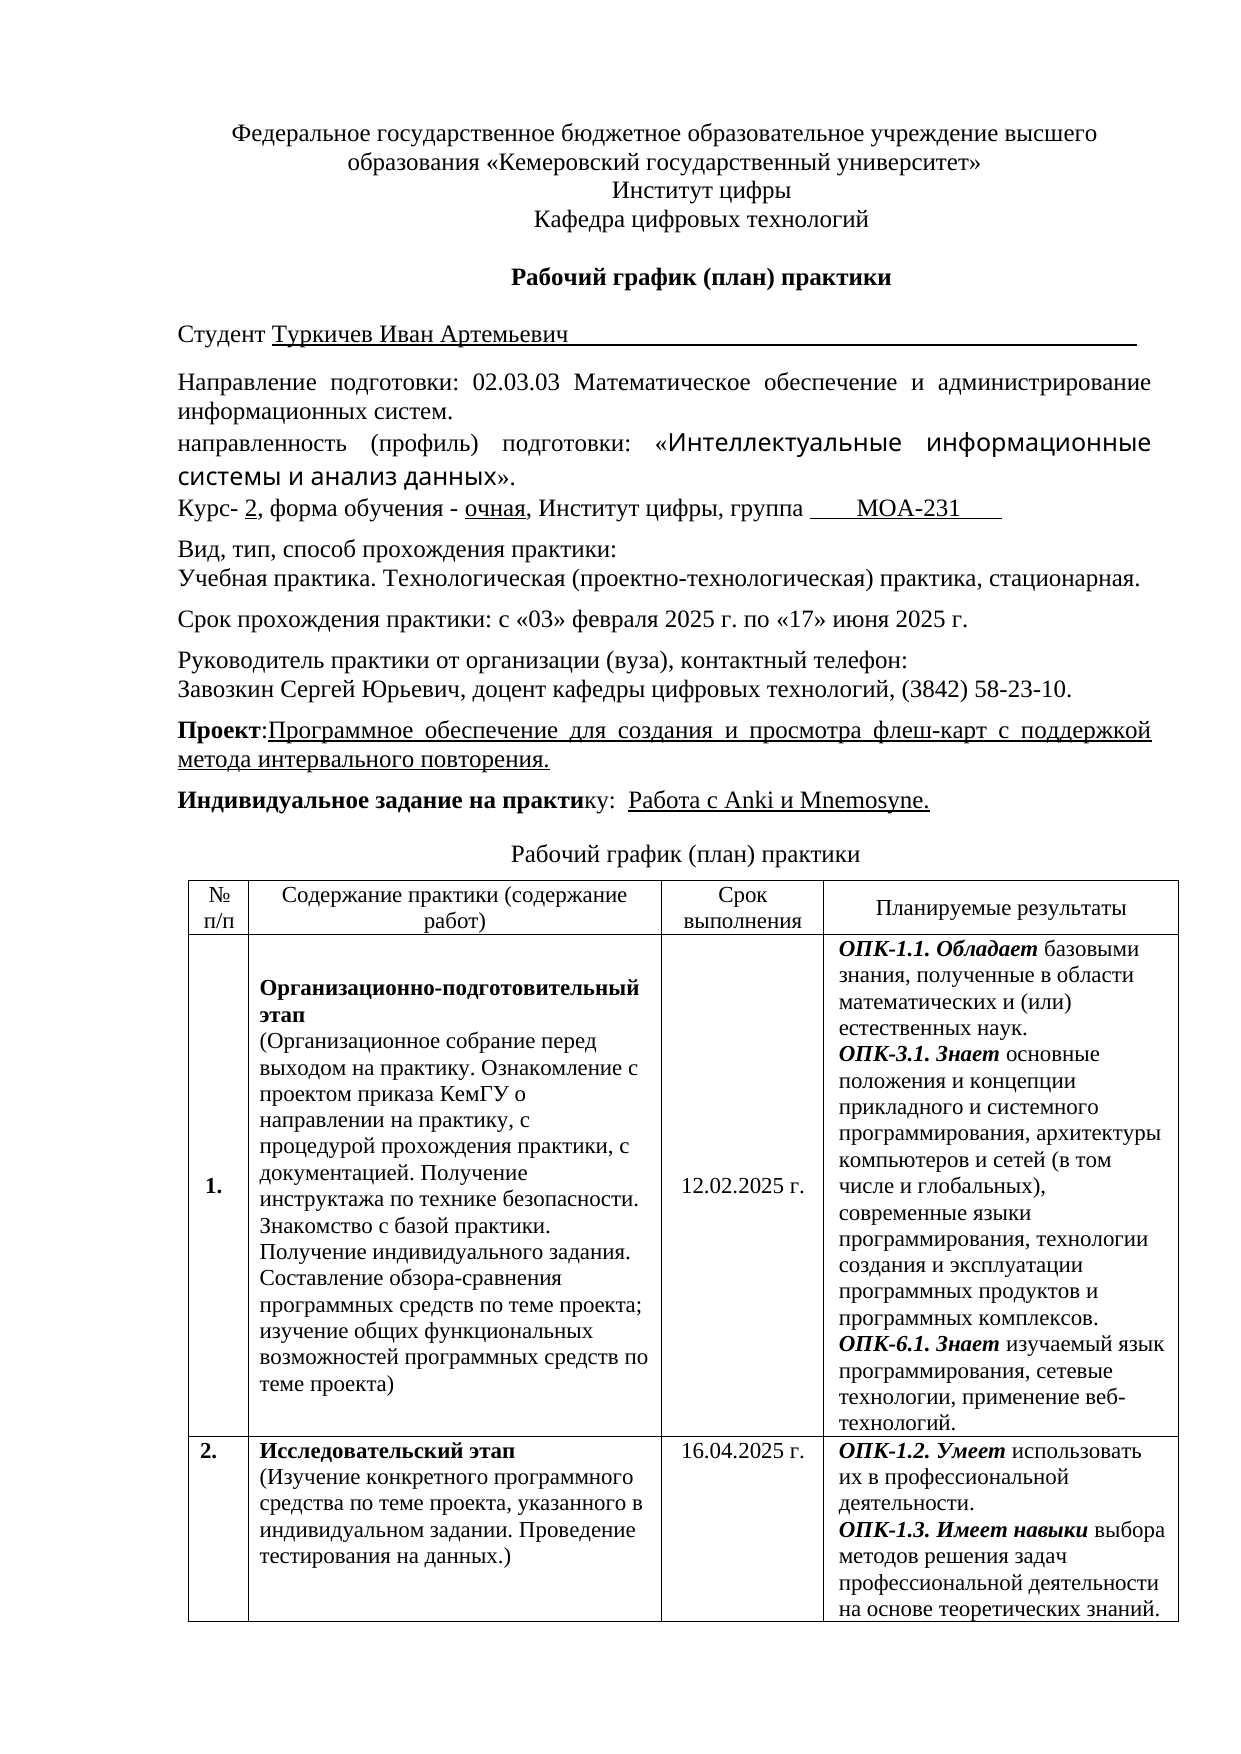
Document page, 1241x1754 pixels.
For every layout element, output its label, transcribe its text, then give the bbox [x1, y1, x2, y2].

table_header Содержание практики (содержание работ) [249, 881, 661, 934]
table_header Планируемые результаты [824, 881, 1178, 934]
text Федеральное государственное бюджетное образовательное учреждение высшего образования «Кемеровский государственный университет» [177, 118, 1152, 176]
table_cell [249, 1437, 661, 1621]
text Рабочий график (план) практики [177, 262, 1152, 291]
table_header № п/п [189, 881, 248, 934]
table_cell 1. [189, 935, 248, 1436]
table_cell 16.04.2025 г. [662, 1437, 823, 1621]
table_cell ОПК-1.1. Обладает базовыми знания, полученные в области математических и (или) естественных наук. ОПК-3.1. Знает основные положения и концепции прикладного и системного программирования, архитектуры компьютеров и сетей (в том числе и глобальных), современные языки программирования, технологии создания и эксплуатации программных продуктов и программных комплексов. ОПК-6.1. Знает изучаемый язык программирования, сетевые технологии, применение веб-технологий. [824, 935, 1178, 1436]
text Курс- 2, форма обучения - очная, Институт цифры, группа МОА-231 [177, 493, 1152, 521]
text Вид, тип, способ прохождения практики: [177, 534, 1152, 563]
text Направление подготовки: 02.03.03 Математическое обеспечение и администрирование информационных систем. [177, 367, 1152, 424]
table_cell 2. [189, 1437, 248, 1621]
text Руководитель практики от организации (вуза), контактный телефон: [177, 645, 1152, 674]
text Индивидуальное задание на практику: Работа с Anki и Mnemosyne. [177, 785, 1152, 814]
text Срок прохождения практики: с «03» февраля 2025 г. по «17» июня 2025 г. [177, 604, 1152, 633]
text Институт цифры [177, 176, 1152, 204]
text Студент Туркичев Иван Артемьевич [177, 319, 1152, 348]
text направленность (профиль) подготовки: «Интеллектуальные информационные системы и анализ данных». [177, 424, 1152, 493]
text Рабочий график (план) практики [177, 839, 1152, 868]
table_cell 12.02.2025 г. [662, 935, 823, 1436]
text Учебная практика. Технологическая (проектно-технологическая) практика, стационарная. [177, 563, 1152, 591]
text Кафедра цифровых технологий [177, 204, 1152, 233]
table_cell Организационно-подготовительный этап (Организационное собрание перед выходом на практику. Ознакомление с проектом приказа КемГУ о направлении на практику, с процедурой прохождения практики, с документацией. Получение инструктажа по технике безопасности. Знакомство с базой практики. Получение индивидуального задания. Составление обзора-сравнения программных средств по теме проекта; изучение общих функциональных возможностей программных средств по теме проекта) [249, 935, 661, 1436]
text Проект:Программное обеспечение для создания и просмотра флеш-карт с поддержкой метода интервального повторения. [177, 715, 1152, 773]
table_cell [824, 1437, 1178, 1621]
text Завозкин Сергей Юрьевич, доцент кафедры цифровых технологий, (3842) 58-23-10. [177, 674, 1152, 703]
table_header Срок выполнения [662, 881, 823, 934]
